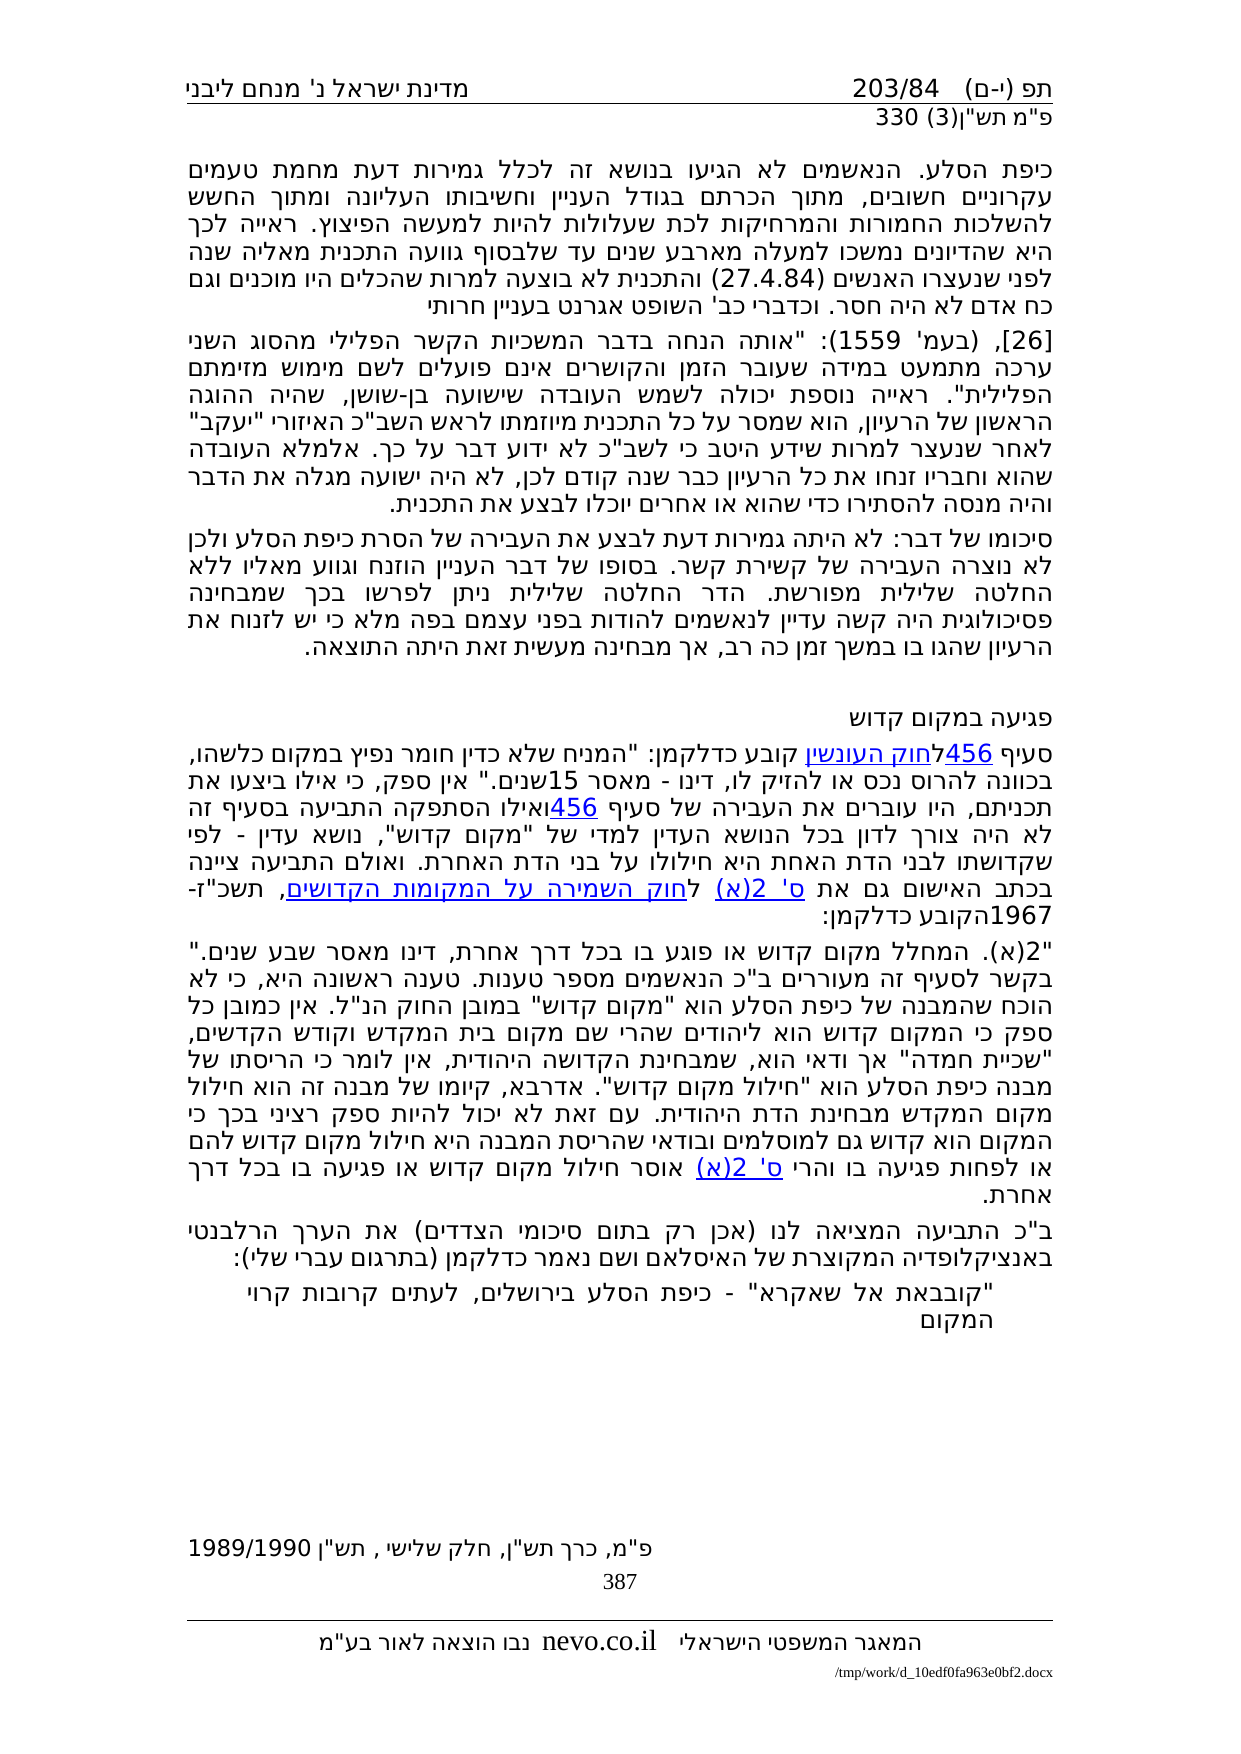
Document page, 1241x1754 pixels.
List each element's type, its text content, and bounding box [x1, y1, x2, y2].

text "קובבאת אל שאקרא" - כיפת הסלע בירושלים, לעתים קרובות קרוי המקום [246, 1280, 994, 1334]
text ב"כ התביעה המציאה לנו (אכן רק בתום סיכומי הצדדים) את הערך הרלבנטי באנציקלופדיה המקוצרת של האיסלאם ושם נאמר כדלקמן (בתרגום עברי שלי): [187, 1217, 1053, 1272]
text כיפת הסלע. הנאשמים לא הגיעו בנושא זה לכלל גמירות דעת מחמת טעמים עקרוניים חשובים, מתוך הכרתם בגודל העניין וחשיבותו העליונה ומתוך החשש להשלכות החמורות והמרחיקות לכת שעלולות להיות למעשה הפיצוץ. ראייה לכך היא שהדיונים נמשכו למעלה מארבע שנים עד שלבסוף גוועה התכנית מאליה שנה לפני שנעצרו האנשים (27.4.84) והתכנית לא בוצעה למרות שהכלים היו מוכנים וגם כח אדם לא היה חסר. וכדברי כב' השופט אגרנט בעניין חרותי [187, 157, 1053, 319]
text "2(א). המחלל מקום קדוש או פוגע בו בכל דרך אחרת, דינו מאסר שבע שנים." בקשר לסעיף זה מעוררים ב"כ הנאשמים מספר טענות. טענה ראשונה היא, כי לא הוכח שהמבנה של כיפת הסלע הוא "מקום קדוש" במובן החוק הנ"ל. אין כמובן כל ספק כי המקום קדוש הוא ליהודים שהרי שם מקום בית המקדש וקודש הקדשים, "שכיית חמדה" אך ודאי הוא, שמבחינת הקדושה היהודית, אין לומר כי הריסתו של מבנה כיפת הסלע הוא "חילול מקום קדוש". אדרבא, קיומו של מבנה זה הוא חילול מקום המקדש מבחינת הדת היהודית. עם זאת לא יכול להיות ספק רציני בכך כי המקום הוא קדוש גם למוסלמים ובודאי שהריסת המבנה היא חילול מקום קדוש להם או לפחות פגיעה בו והרי ס' 2(א) אוסר חילול מקום קדוש או פגיעה בו בכל דרך אחרת. [187, 938, 1053, 1209]
text סעיף 456לחוק העונשין קובע כדלקמן: "המניח שלא כדין חומר נפיץ במקום כלשהו, בכוונה להרוס נכס או להזיק לו, דינו - מאסר 15שנים." אין ספק, כי אילו ביצעו את תכניתם, היו עוברים את העבירה של סעיף 456ואילו הסתפקה התביעה בסעיף זה לא היה צורך לדון בכל הנושא העדין למדי של "מקום קדוש", נושא עדין - לפי שקדושתו לבני הדת האחת היא חילולו על בני הדת האחרת. ואולם התביעה ציינה בכתב האישום גם את ס' 2(א) לחוק השמירה על המקומות הקדושים, תשכ"ז- 1967הקובע כדלקמן: [187, 740, 1053, 930]
text [26], (בעמ' 1559): "אותה הנחה בדבר המשכיות הקשר הפלילי מהסוג השני ערכה מתמעט במידה שעובר הזמן והקושרים אינם פועלים לשם מימוש מזימתם הפלילית". ראייה נוספת יכולה לשמש העובדה שישועה בן-שושן, שהיה ההוגה הראשון של הרעיון, הוא שמסר על כל התכנית מיוזמתו לראש השב"כ האיזורי "יעקב" לאחר שנעצר למרות שידע היטב כי לשב"כ לא ידוע דבר על כך. אלמלא העובדה שהוא וחבריו זנחו את כל הרעיון כבר שנה קודם לכן, לא היה ישועה מגלה את הדבר והיה מנסה להסתירו כדי שהוא או אחרים יוכלו לבצע את התכנית. [187, 328, 1053, 517]
text סיכומו של דבר: לא היתה גמירות דעת לבצע את העבירה של הסרת כיפת הסלע ולכן לא נוצרה העבירה של קשירת קשר. בסופו של דבר העניין הוזנח וגווע מאליו ללא החלטה שלילית מפורשת. הדר החלטה שלילית ניתן לפרשו בכך שמבחינה פסיכולוגית היה קשה עדיין לנאשמים להודות בפני עצמם בפה מלא כי יש לזנוח את הרעיון שהגו בו במשך זמן כה רב, אך מבחינה מעשית זאת היתה התוצאה. [187, 526, 1053, 661]
text פגיעה במקום קדוש [187, 705, 1053, 732]
